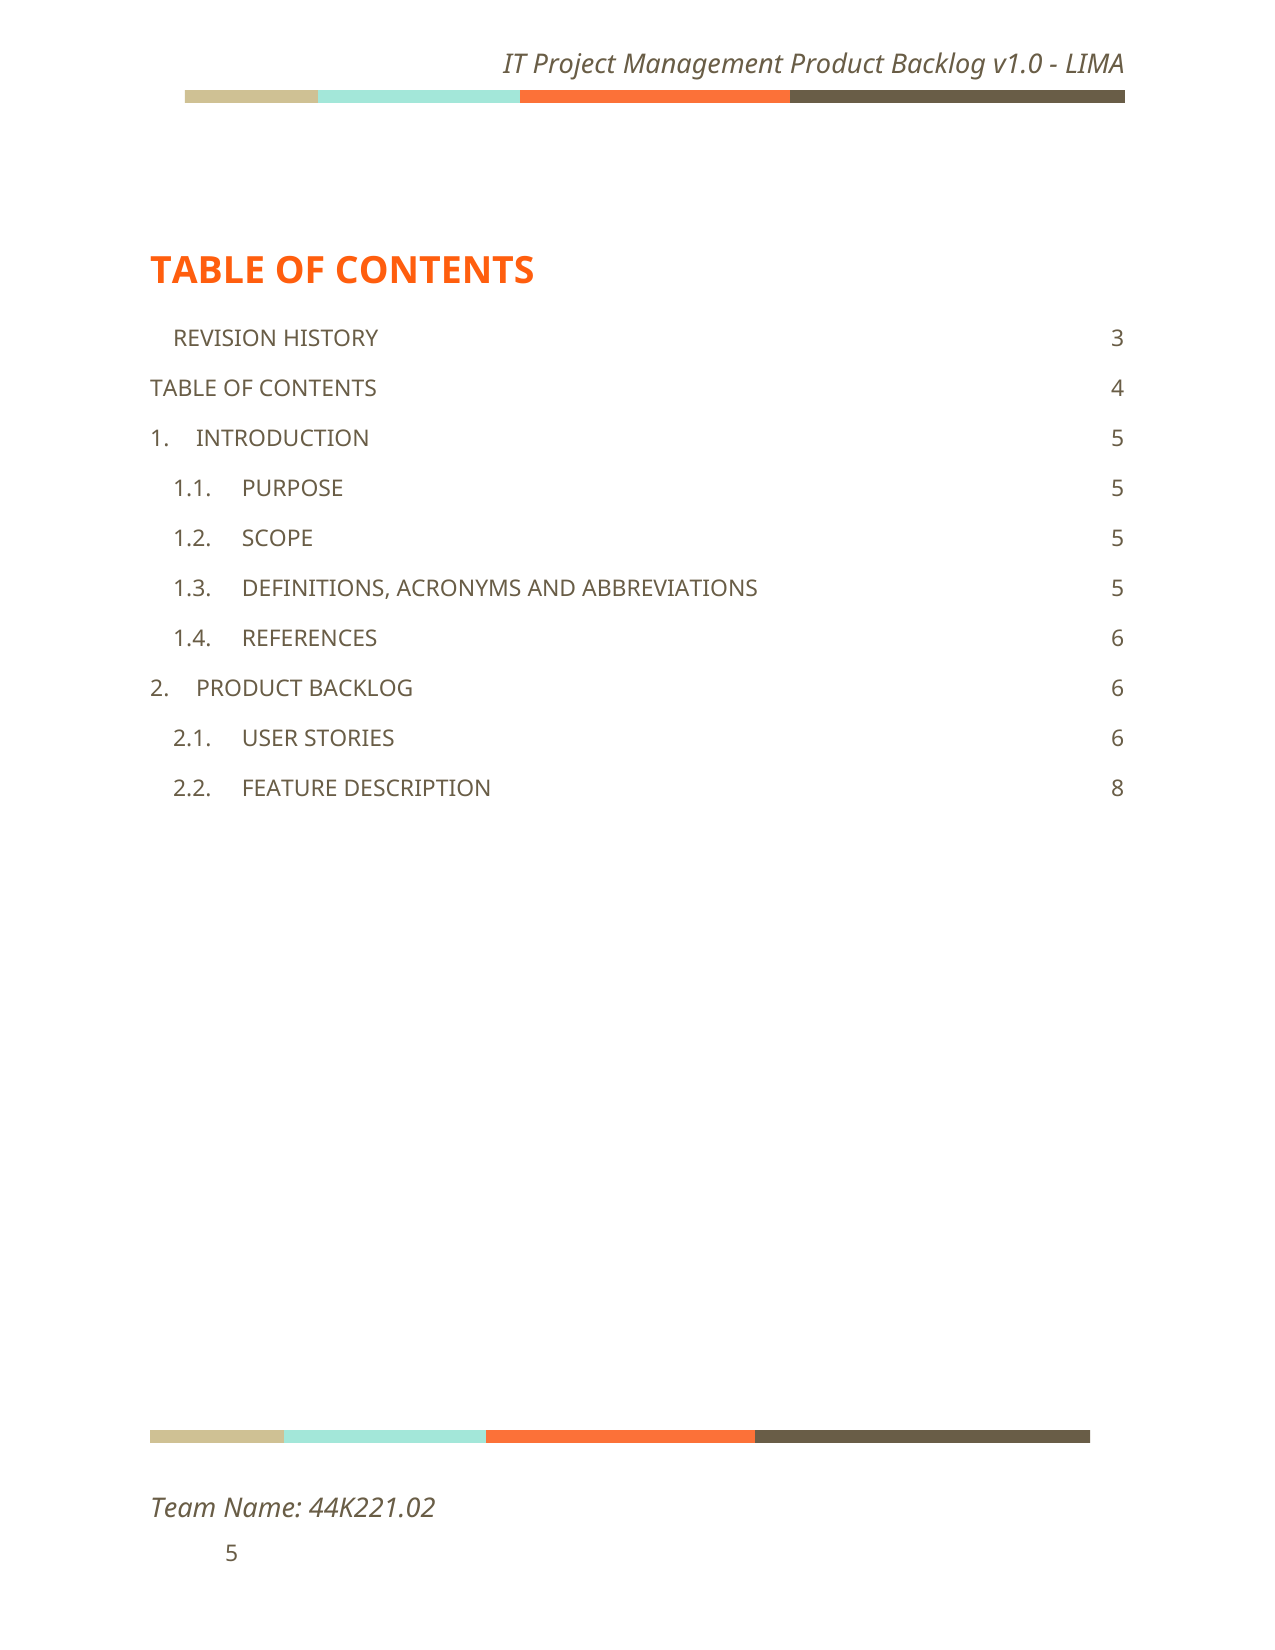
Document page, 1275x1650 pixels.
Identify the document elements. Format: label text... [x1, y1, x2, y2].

picture [150, 1430, 1091, 1443]
subtitle TABLE OF CONTENTS [150, 243, 1125, 294]
picture [184, 90, 1125, 103]
